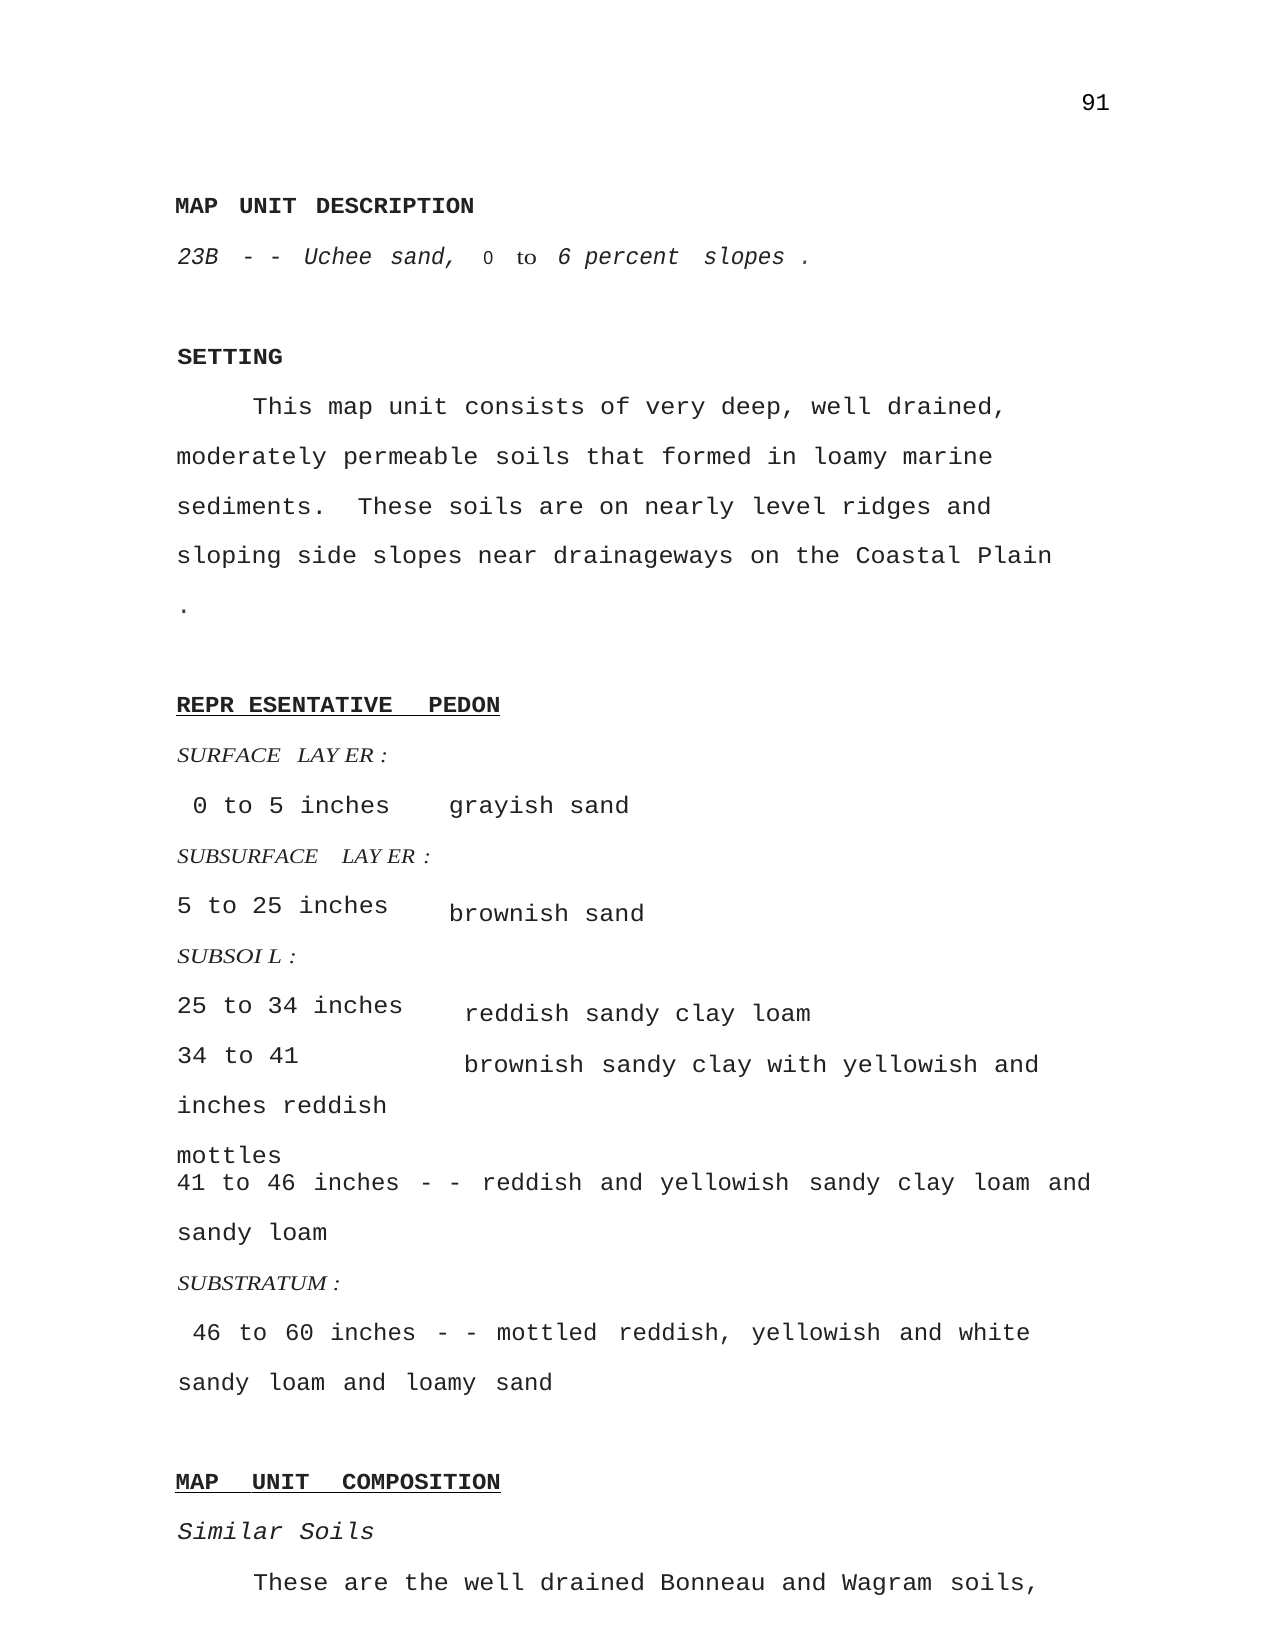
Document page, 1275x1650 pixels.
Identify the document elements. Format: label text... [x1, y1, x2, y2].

text REPR ESENTATIVE PEDON [176, 694, 1076, 720]
text 0 to 5 inches grayish sand [192, 793, 1125, 821]
text brownish sandy clay with yellowish and [463, 1052, 1125, 1079]
text MAP UNIT DESCRIPTION [175, 194, 1076, 221]
text 46 to 60 inches - - mottled reddish, yellowish and white sandy loam and loamy sand [177, 1320, 1076, 1397]
text 34 to 41 inches reddish mottles [176, 1044, 404, 1170]
text MAP UNIT COMPOSITION [175, 1471, 1076, 1497]
text 23B - - Uchee sand, 0 to 6 percent slopes . [177, 244, 1076, 271]
text reddish sandy clay loam [464, 1002, 1125, 1029]
text These are the well drained Bonneau and Wagram soils, [253, 1571, 1076, 1598]
text SURFACE LAY ER : [177, 743, 1076, 767]
text Similar Soils [177, 1520, 1076, 1547]
text 5 to 25 inches [177, 894, 404, 921]
text SETTING [177, 345, 1076, 371]
text SUBSOI L : [177, 944, 404, 968]
text SUBSTRATUM : [177, 1271, 1076, 1295]
text This map unit consists of very deep, well drained, moderately permeable soils that formed in loamy marine sediments. These soils are on nearly level ridges and sloping side slopes near drainageways on the Coastal Plain . [176, 395, 1069, 621]
text 41 to 46 inches - - reddish and yellowish sandy clay loam and [176, 1170, 1093, 1197]
text brownish sand [448, 902, 1125, 929]
text SUBSURFACE LAY ER : [177, 844, 1076, 868]
text 25 to 34 inches [177, 994, 404, 1021]
text sandy loam [177, 1220, 1076, 1247]
